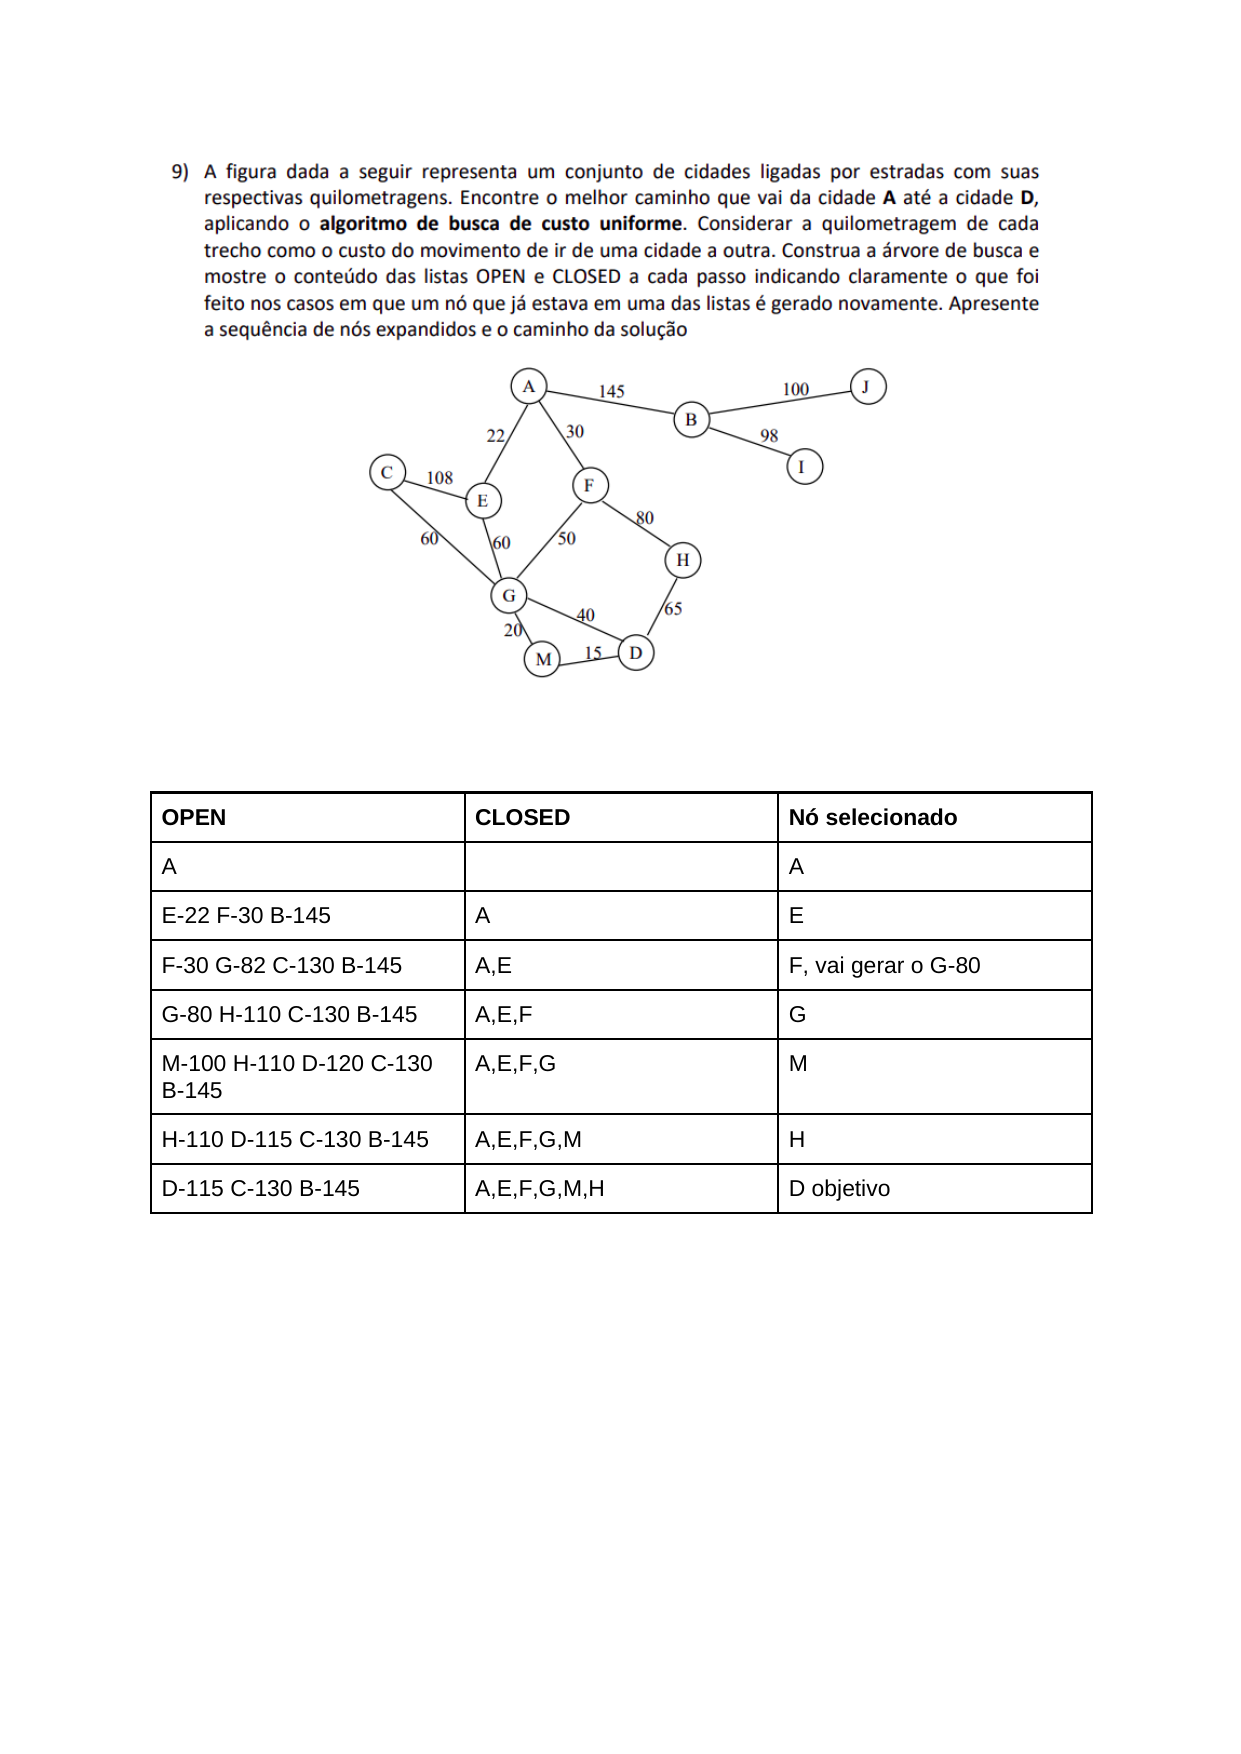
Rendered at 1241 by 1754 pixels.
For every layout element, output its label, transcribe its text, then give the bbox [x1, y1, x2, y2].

table_cell A,E,F [466, 991, 777, 1038]
table_cell M-100 H-110 D-120 C-130 B-145 [152, 1040, 464, 1113]
table_cell A,E,F,G,M [466, 1115, 777, 1163]
table_cell H [779, 1115, 1091, 1163]
table_cell F-30 G-82 C-130 B-145 [152, 941, 464, 988]
table_header OPEN [152, 794, 464, 841]
table_cell A,E,F,G [466, 1040, 777, 1113]
table_header CLOSED [466, 794, 777, 841]
table_cell E-22 F-30 B-145 [152, 892, 464, 939]
picture [150, 150, 1091, 727]
table_cell D objetivo [779, 1165, 1091, 1212]
table_cell A [466, 892, 777, 939]
table_cell M [779, 1040, 1091, 1113]
table_cell G [779, 991, 1091, 1038]
table_cell A [779, 843, 1091, 890]
table_cell D-115 C-130 B-145 [152, 1165, 464, 1212]
table_cell F, vai gerar o G-80 [779, 941, 1091, 988]
table_header Nó selecionado [779, 794, 1091, 841]
table_cell H-110 D-115 C-130 B-145 [152, 1115, 464, 1163]
table_cell A,E [466, 941, 777, 988]
table_cell A [152, 843, 464, 890]
table_cell G-80 H-110 C-130 B-145 [152, 991, 464, 1038]
table_cell [466, 843, 777, 890]
table_cell E [779, 892, 1091, 939]
table_cell A,E,F,G,M,H [466, 1165, 777, 1212]
